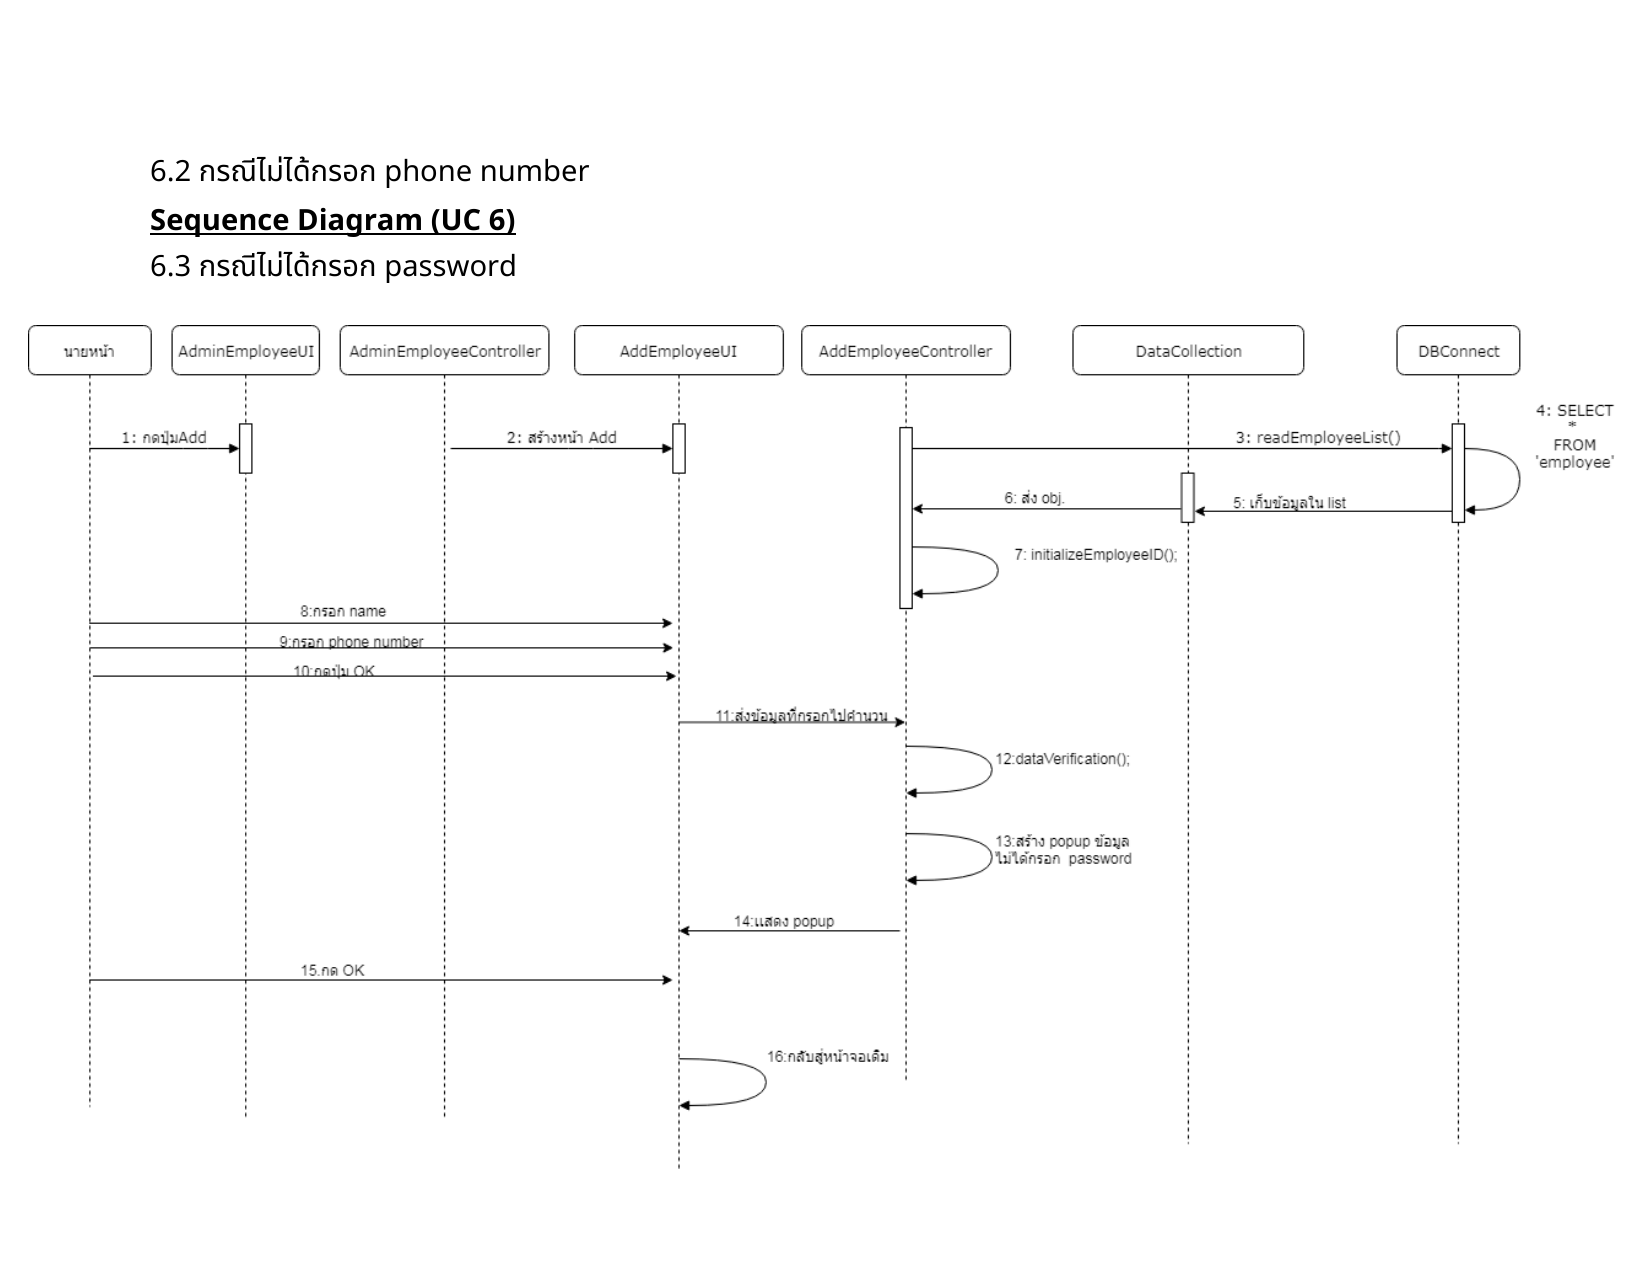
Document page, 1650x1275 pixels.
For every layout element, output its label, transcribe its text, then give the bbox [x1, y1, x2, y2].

text 6.2 กรณีไม่ได้กรอก phone number [150, 150, 1500, 193]
picture [28, 325, 1615, 1169]
text 6.3 กรณีไม่ได้กรอก password [150, 245, 1500, 288]
text Sequence Diagram (UC 6) [150, 199, 1500, 239]
